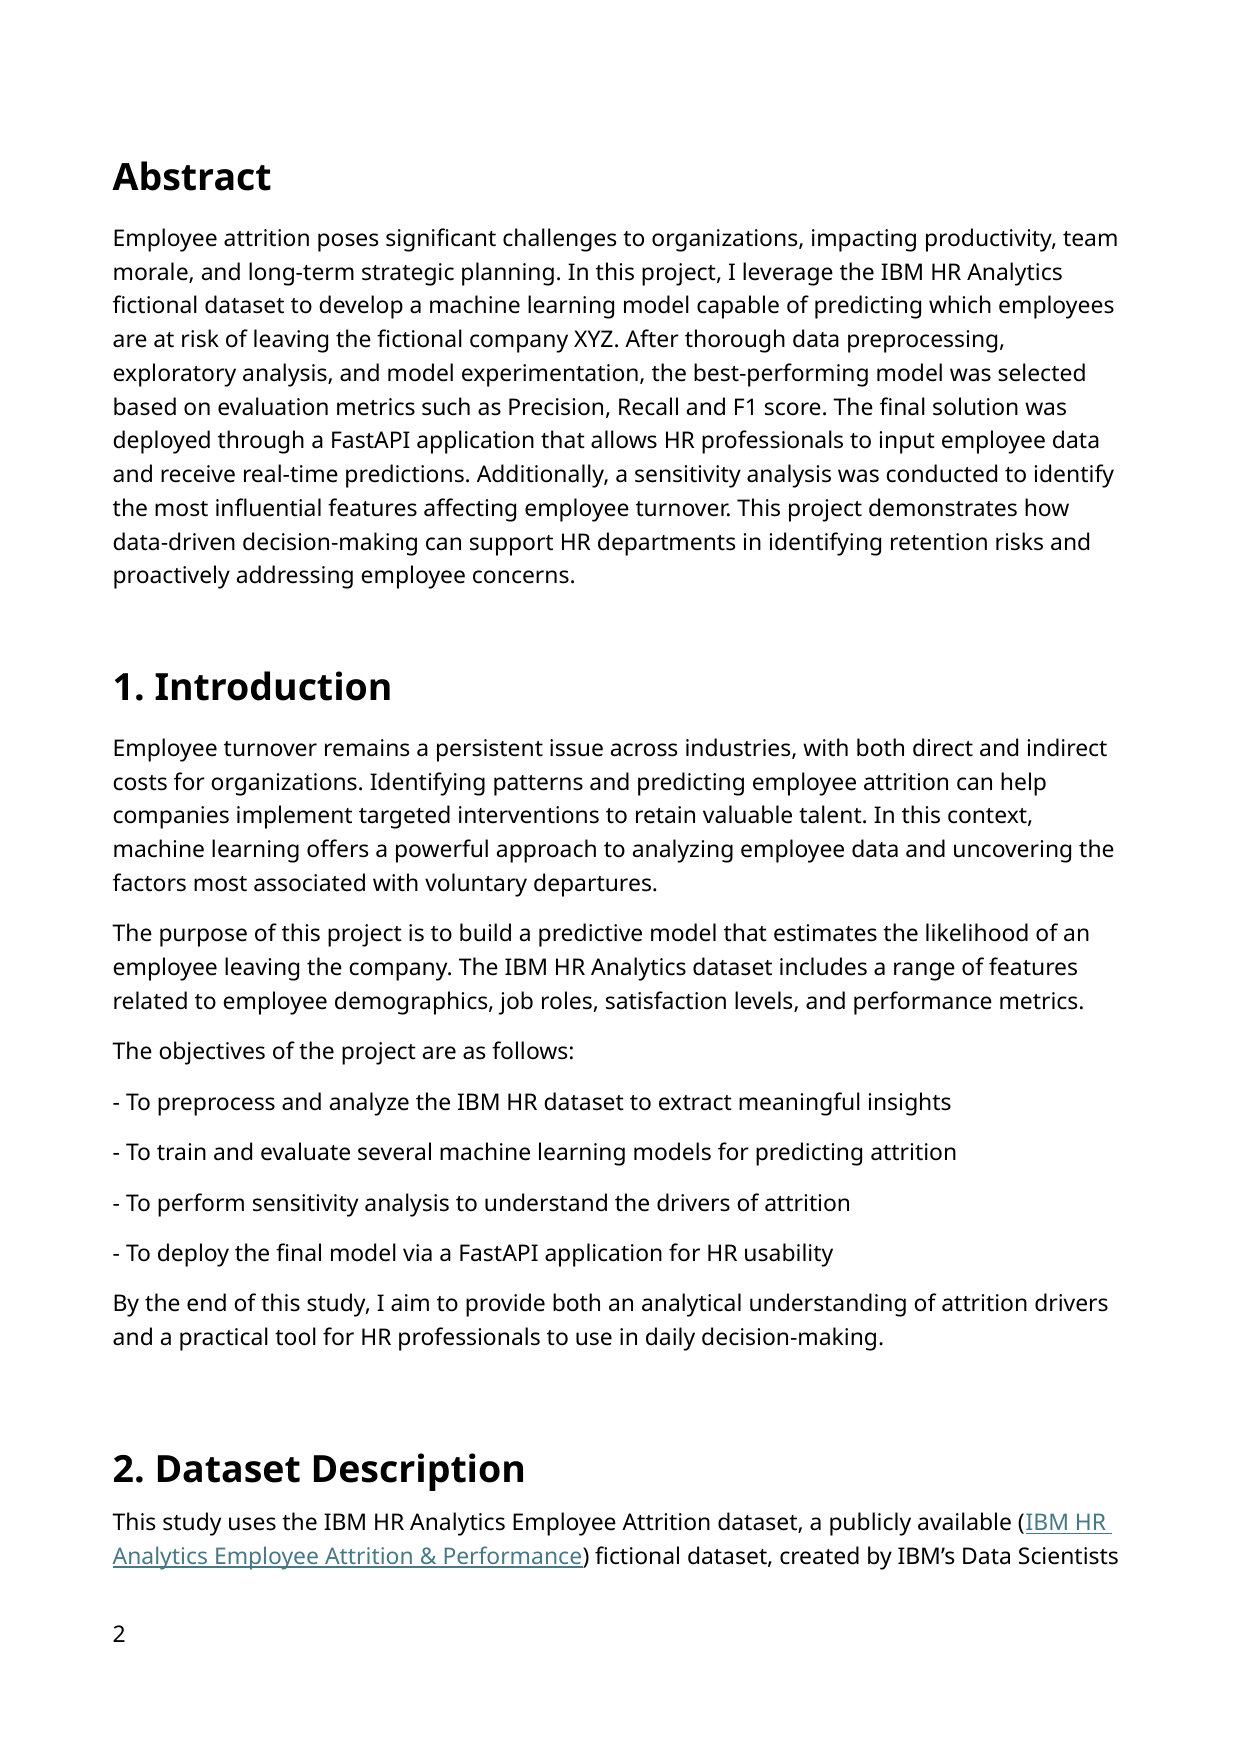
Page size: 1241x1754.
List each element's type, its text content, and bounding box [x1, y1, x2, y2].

text - To train and evaluate several machine learning models for predicting attrition [112, 1136, 1128, 1167]
text - To preprocess and analyze the IBM HR dataset to extract meaningful insights [112, 1086, 1128, 1117]
text The purpose of this project is to build a predictive model that estimates the likelihood of an employee leaving the company. The IBM HR Analytics dataset includes a range of features related to employee demographics, job roles, satisfaction levels, and performance metrics. [112, 917, 1128, 1016]
text Employee attrition poses significant challenges to organizations, impacting productivity, team morale, and long-term strategic planning. In this project, I leverage the IBM HR Analytics fictional dataset to develop a machine learning model capable of predicting which employees are at risk of leaving the fictional company XYZ. After thorough data preprocessing, exploratory analysis, and model experimentation, the best-performing model was selected based on evaluation metrics such as Precision, Recall and F1 score. The final solution was deployed through a FastAPI application that allows HR professionals to input employee data and receive real-time predictions. Additionally, a sensitivity analysis was conducted to identify the most influential features affecting employee turnover. This project demonstrates how data-driven decision-making can support HR departments in identifying retention risks and proactively addressing employee concerns. [112, 222, 1128, 591]
text By the end of this study, I aim to provide both an analytical understanding of attrition drivers and a practical tool for HR professionals to use in daily decision-making. [112, 1287, 1128, 1352]
text - To perform sensitivity analysis to understand the drivers of attrition [112, 1186, 1128, 1218]
text - To deploy the final model via a FastAPI application for HR usability [112, 1237, 1128, 1268]
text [112, 1506, 1128, 1571]
text 1. Introduction [112, 660, 1128, 711]
text Abstract [112, 150, 1128, 201]
subtitle 2. Dataset Description [112, 1443, 1128, 1494]
text The objectives of the project are as follows: [112, 1035, 1128, 1066]
text Employee turnover remains a persistent issue across industries, with both direct and indirect costs for organizations. Identifying patterns and predicting employee attrition can help companies implement targeted interventions to retain valuable talent. In this context, machine learning offers a powerful approach to analyzing employee data and uncovering the factors most associated with voluntary departures. [112, 732, 1128, 898]
